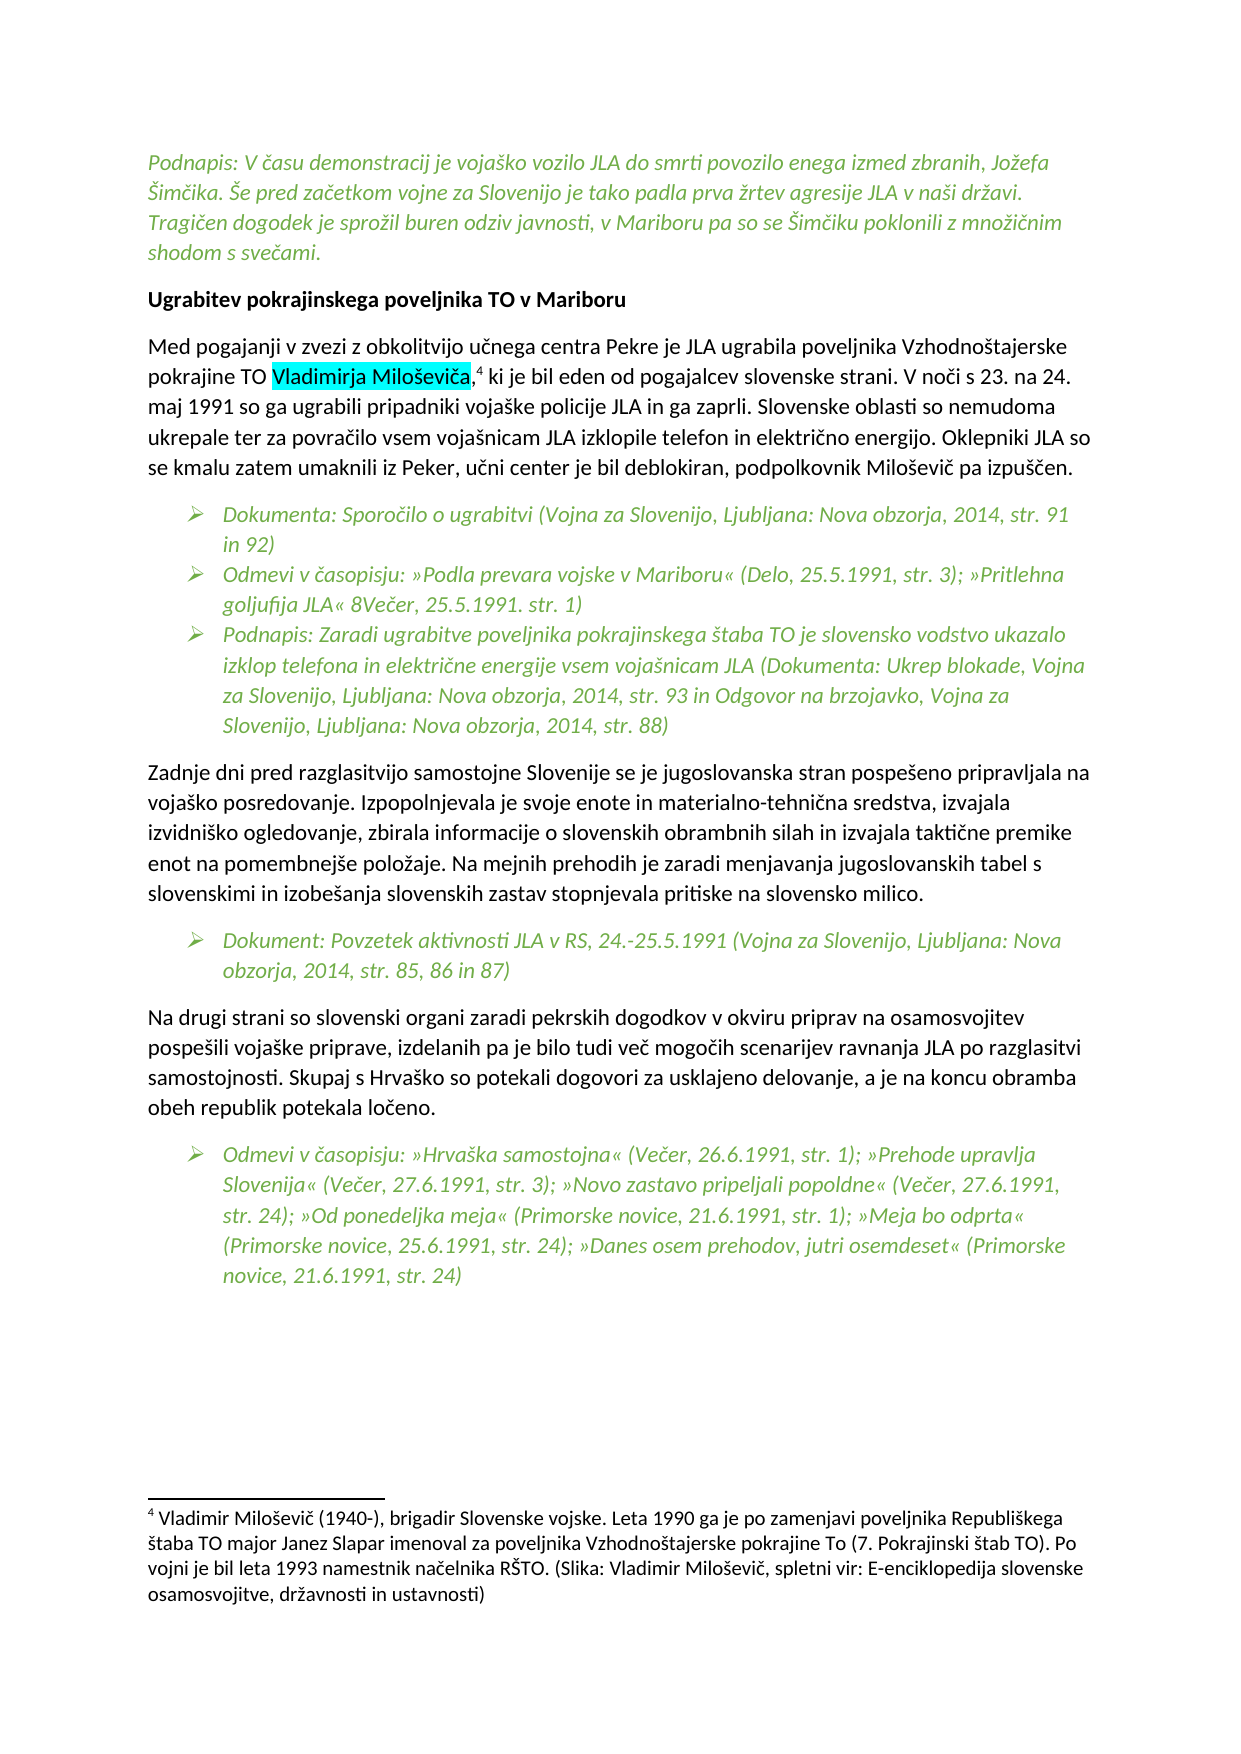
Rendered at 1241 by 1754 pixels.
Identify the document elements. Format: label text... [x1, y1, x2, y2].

list Podnapis: Zaradi ugrabitve poveljnika pokrajinskega štaba TO je slovensko vodstvo ukazalo izklop telefona in električne energije vsem vojašnicam JLA (Dokumenta: Ukrep blokade, Vojna za Slovenijo, Ljubljana: Nova obzorja, 2014, str. 93 in Odgovor na brzojavko, Vojna za Slovenijo, Ljubljana: Nova obzorja, 2014, str. 88) [185, 621, 1093, 739]
text Med pogajanji v zvezi z obkolitvijo učnega centra Pekre je JLA ugrabila poveljnika Vzhodnoštajerske pokrajine TO Vladimirja Miloševiča, ki je bil eden od pogajalcev slovenske strani. V noči s 23. na 24. maj 1991 so ga ugrabili pripadniki vojaške policije JLA in ga zaprli. Slovenske oblasti so nemudoma ukrepale ter za povračilo vsem vojašnicam JLA izklopile telefon in električno energijo. Oklepniki JLA so se kmalu zatem umaknili iz Peker, učni center je bil deblokiran, podpolkovnik Miloševič pa izpuščen. [148, 332, 1093, 481]
list Dokumenta: Sporočilo o ugrabitvi (Vojna za Slovenijo, Ljubljana: Nova obzorja, 2014, str. 91 in 92) [185, 500, 1093, 558]
list Dokument: Povzetek aktivnosti JLA v RS, 24.-25.5.1991 (Vojna za Slovenijo, Ljubljana: Nova obzorja, 2014, str. 85, 86 in 87) [185, 926, 1093, 984]
text Zadnje dni pred razglasitvijo samostojne Slovenije se je jugoslovanska stran pospešeno pripravljala na vojaško posredovanje. Izpopolnjevala je svoje enote in materialno-tehnična sredstva, izvajala izvidniško ogledovanje, zbirala informacije o slovenskih obrambnih silah in izvajala taktične premike enot na pomembnejše položaje. Na mejnih prehodih je zaradi menjavanja jugoslovanskih tabel s slovenskimi in izobešanja slovenskih zastav stopnjevala pritiske na slovensko milico. [148, 758, 1093, 907]
list Odmevi v časopisju: »Hrvaška samostojna« (Večer, 26.6.1991, str. 1); »Prehode upravlja Slovenija« (Večer, 27.6.1991, str. 3); »Novo zastavo pripeljali popoldne« (Večer, 27.6.1991, str. 24); »Od ponedeljka meja« (Primorske novice, 21.6.1991, str. 1); »Meja bo odprta« (Primorske novice, 25.6.1991, str. 24); »Danes osem prehodov, jutri osemdeset« (Primorske novice, 21.6.1991, str. 24) [185, 1140, 1093, 1289]
text Ugrabitev pokrajinskega poveljnika TO v Mariboru [148, 285, 1093, 313]
list Odmevi v časopisju: »Podla prevara vojske v Mariboru« (Delo, 25.5.1991, str. 3); »Pritlehna goljufija JLA« 8Večer, 25.5.1991. str. 1) [185, 560, 1093, 618]
text Podnapis: V času demonstracij je vojaško vozilo JLA do smrti povozilo enega izmed zbranih, Jožefa Šimčika. Še pred začetkom vojne za Slovenijo je tako padla prva žrtev agresije JLA v naši državi. Tragičen dogodek je sprožil buren odziv javnosti, v Mariboru pa so se Šimčiku poklonili z množičnim shodom s svečami. [148, 148, 1093, 266]
text Na drugi strani so slovenski organi zaradi pekrskih dogodkov v okviru priprav na osamosvojitev pospešili vojaške priprave, izdelanih pa je bilo tudi več mogočih scenarijev ravnanja JLA po razglasitvi samostojnosti. Skupaj s Hrvaško so potekali dogovori za usklajeno delovanje, a je na koncu obramba obeh republik potekala ločeno. [148, 1003, 1093, 1121]
